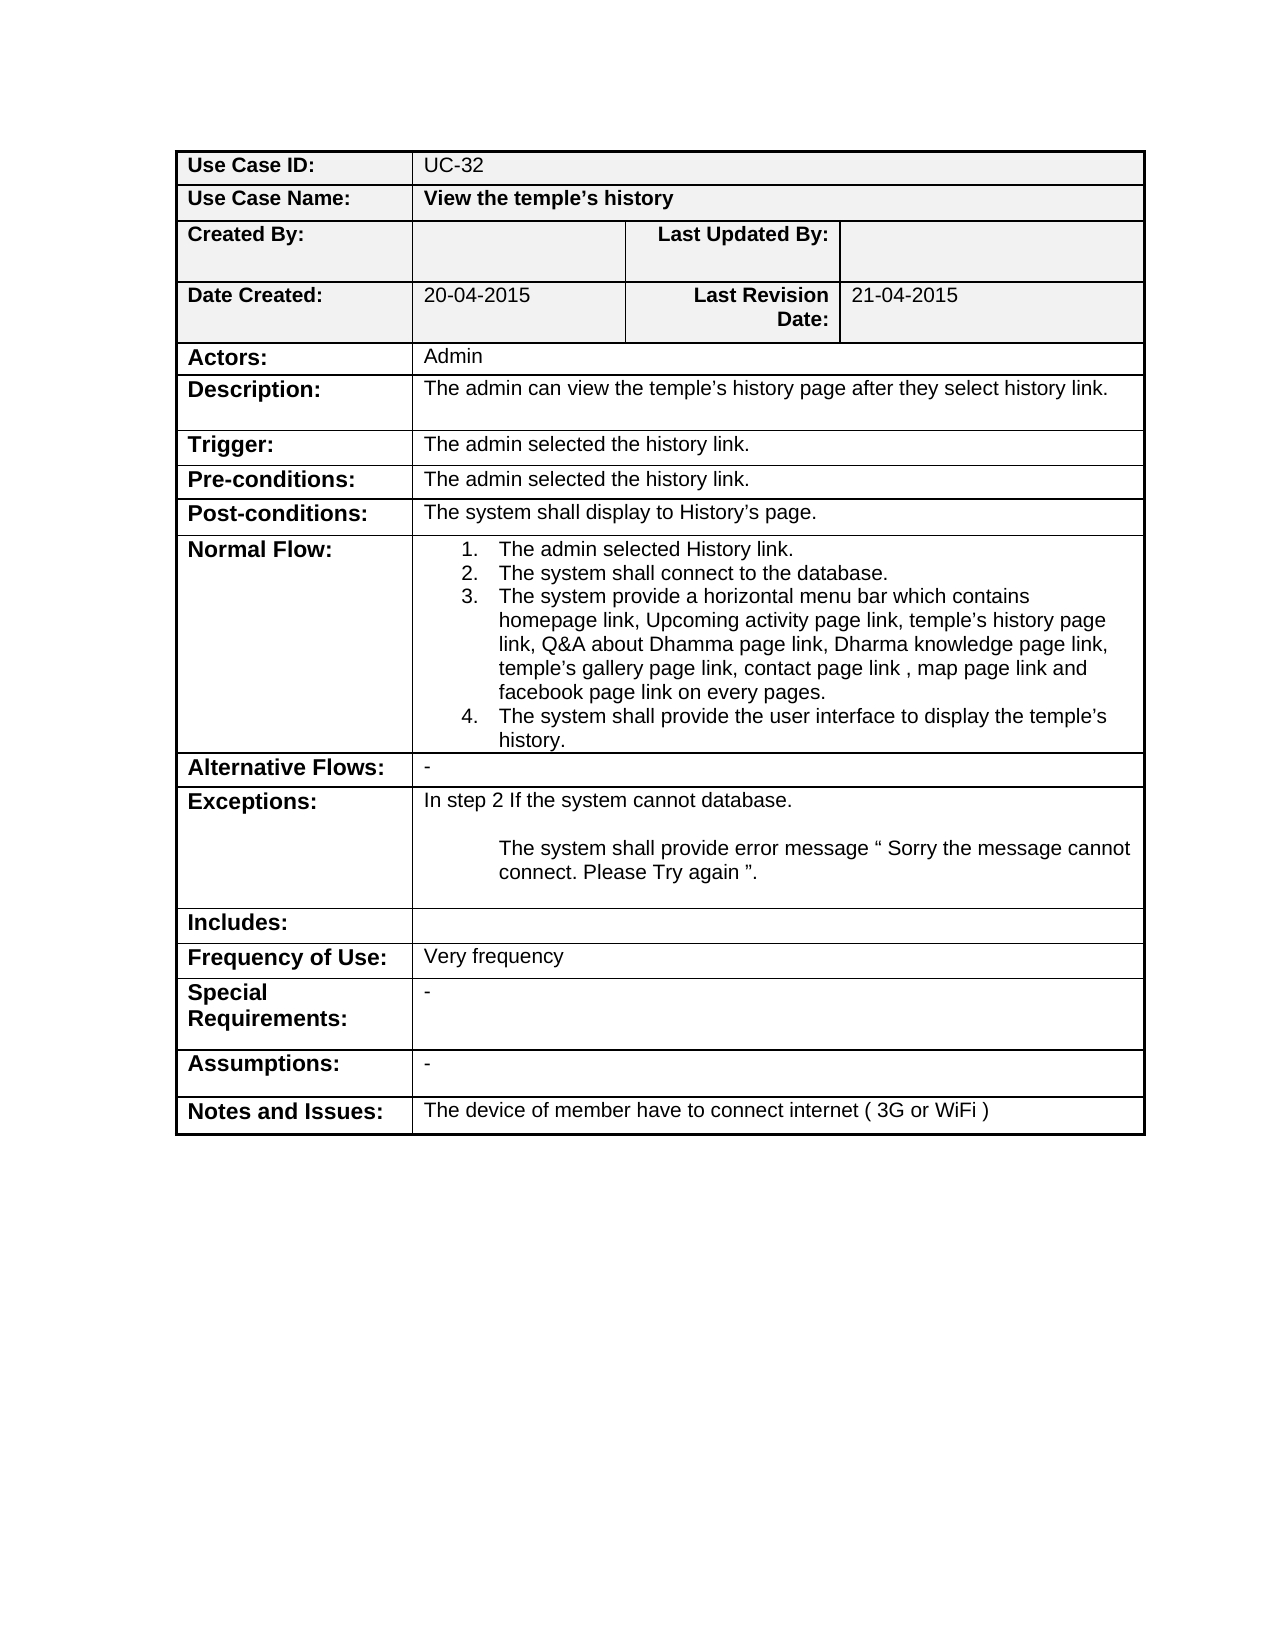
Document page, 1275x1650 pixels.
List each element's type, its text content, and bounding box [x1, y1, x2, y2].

table_cell - [413, 754, 1143, 786]
table_cell In step 2 If the system cannot database. The system shall provide error message “ Sorry the message cannot connect. Please Try again ”. [413, 788, 1143, 907]
table_cell The admin selected the history link. [413, 466, 1143, 498]
table_cell Description: [178, 376, 412, 430]
table_cell Post-conditions: [178, 500, 412, 535]
table_cell - [413, 1051, 1143, 1096]
table_cell View the temple’s history [413, 186, 1143, 220]
table_cell Last Revision Date: [626, 283, 839, 342]
table_cell Use Case Name: [178, 186, 412, 220]
table_cell Exceptions: [178, 788, 412, 907]
table_cell Last Updated By: [626, 222, 839, 281]
table_cell The admin selected History link. The system shall connect to the database. The system provide a horizontal menu bar which contains homepage link, Upcoming activity page link, temple’s history page link, Q&A about Dhamma page link, Dharma knowledge page link, temple’s gallery page link, contact page link , map page link and facebook page link on every pages. The system shall provide the user interface to display the temple’s history. [413, 536, 1143, 752]
table_cell The admin selected the history link. [413, 431, 1143, 465]
table_cell [413, 222, 625, 281]
table_cell The system shall display to History’s page. [413, 500, 1143, 535]
table_cell [841, 222, 1143, 281]
table_cell 21-04-2015 [841, 283, 1143, 342]
table_cell 20-04-2015 [413, 283, 625, 342]
table_cell Frequency of Use: [178, 944, 412, 977]
table_cell Admin [413, 344, 1143, 374]
table_cell Created By: [178, 222, 412, 281]
table_cell Trigger: [178, 431, 412, 465]
table_cell Actors: [178, 344, 412, 374]
table_header Use Case ID: [178, 153, 412, 184]
table_cell Very frequency [413, 944, 1143, 977]
table_cell Assumptions: [178, 1051, 412, 1096]
table_cell Normal Flow: [178, 536, 412, 752]
table_cell Special Requirements: [178, 979, 412, 1049]
table_cell [413, 909, 1143, 942]
table_cell Date Created: [178, 283, 412, 342]
table_cell Alternative Flows: [178, 754, 412, 786]
table_cell Notes and Issues: [178, 1098, 412, 1133]
table_cell The device of member have to connect internet ( 3G or WiFi ) [413, 1098, 1143, 1133]
table_cell - [413, 979, 1143, 1049]
table_header UC-32 [413, 153, 1143, 184]
table_cell Pre-conditions: [178, 466, 412, 498]
table_cell The admin can view the temple’s history page after they select history link. [413, 376, 1143, 430]
table_cell Includes: [178, 909, 412, 942]
